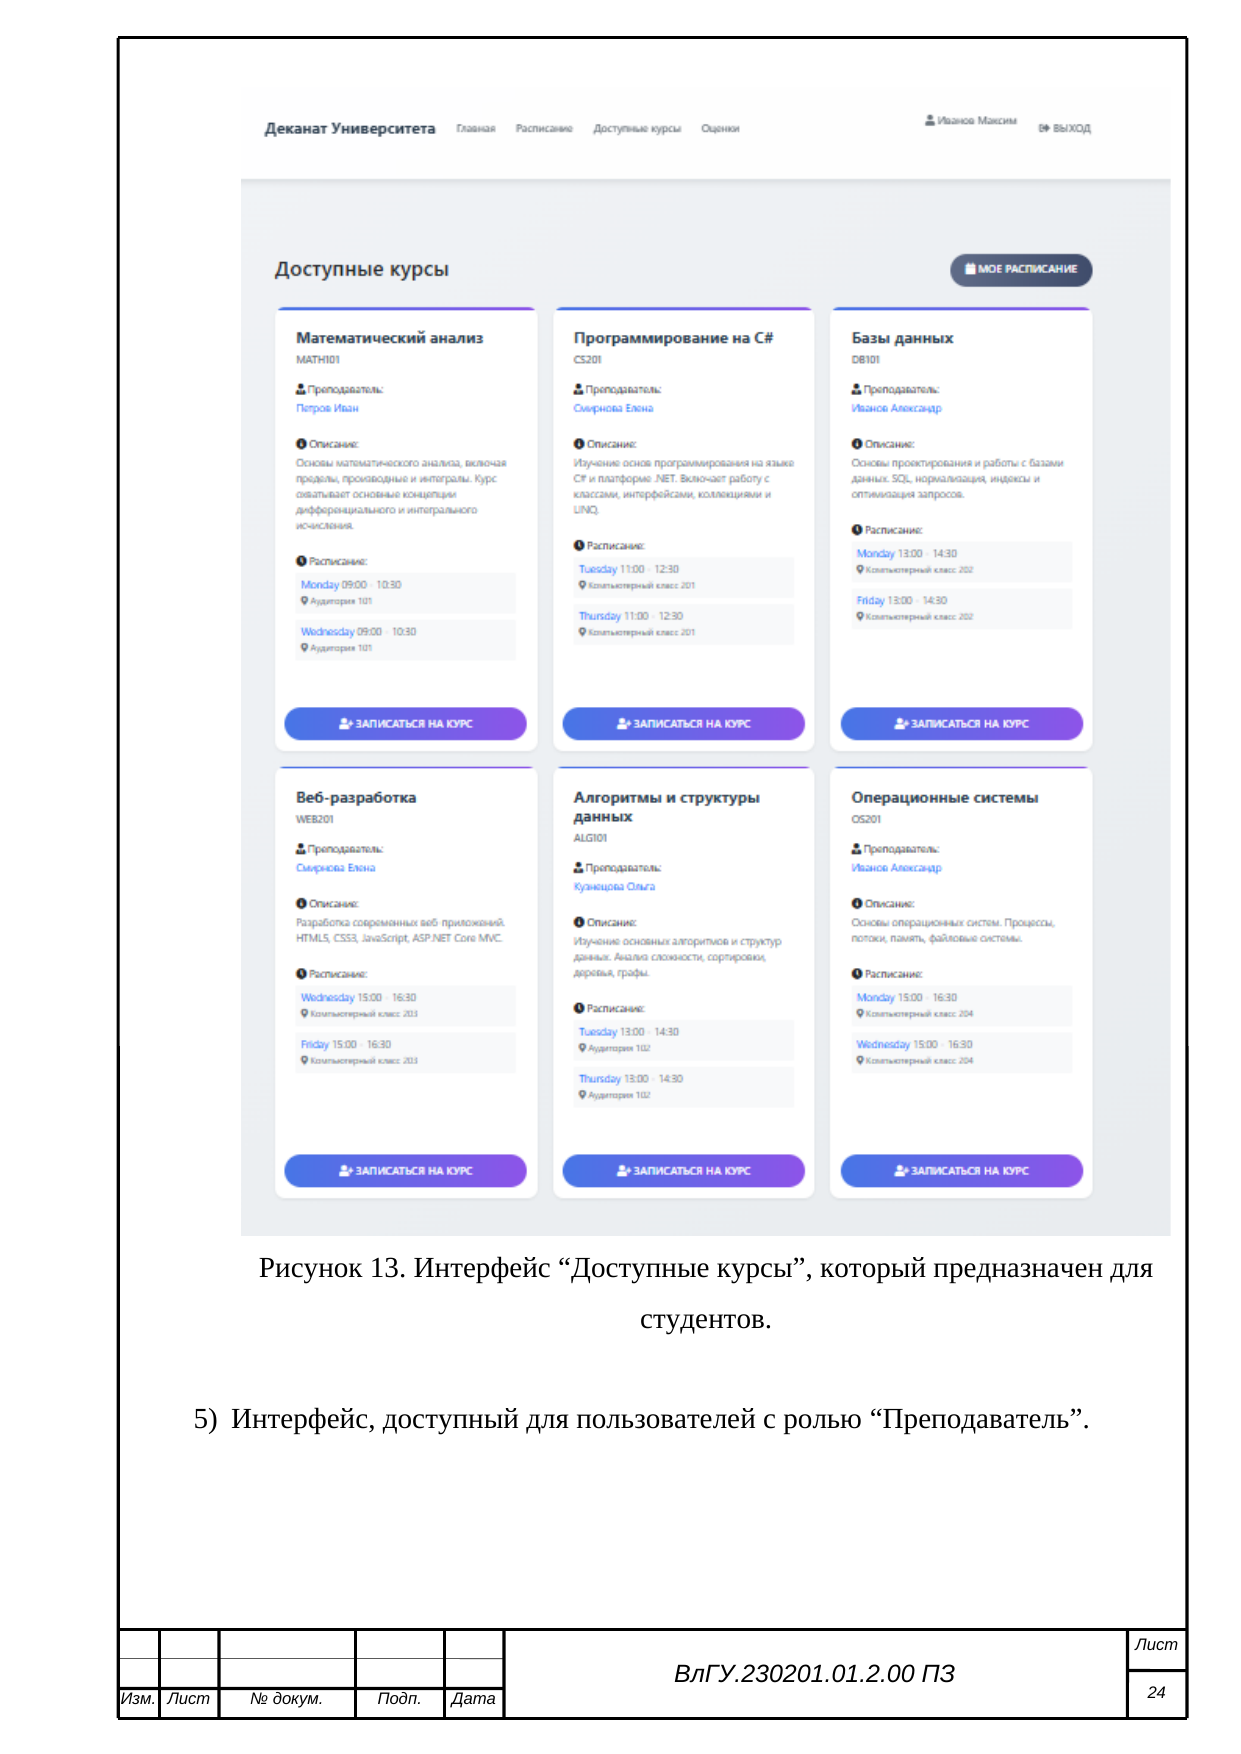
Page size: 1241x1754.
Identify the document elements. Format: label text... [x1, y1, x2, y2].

list Рисунок 13. Интерфейс “Доступные курсы”, который предназначен для студентов. [231, 1250, 1181, 1334]
picture [241, 87, 1171, 1236]
list Интерфейс, доступный для пользователей с ролью “Преподаватель”. [193, 1401, 1181, 1435]
